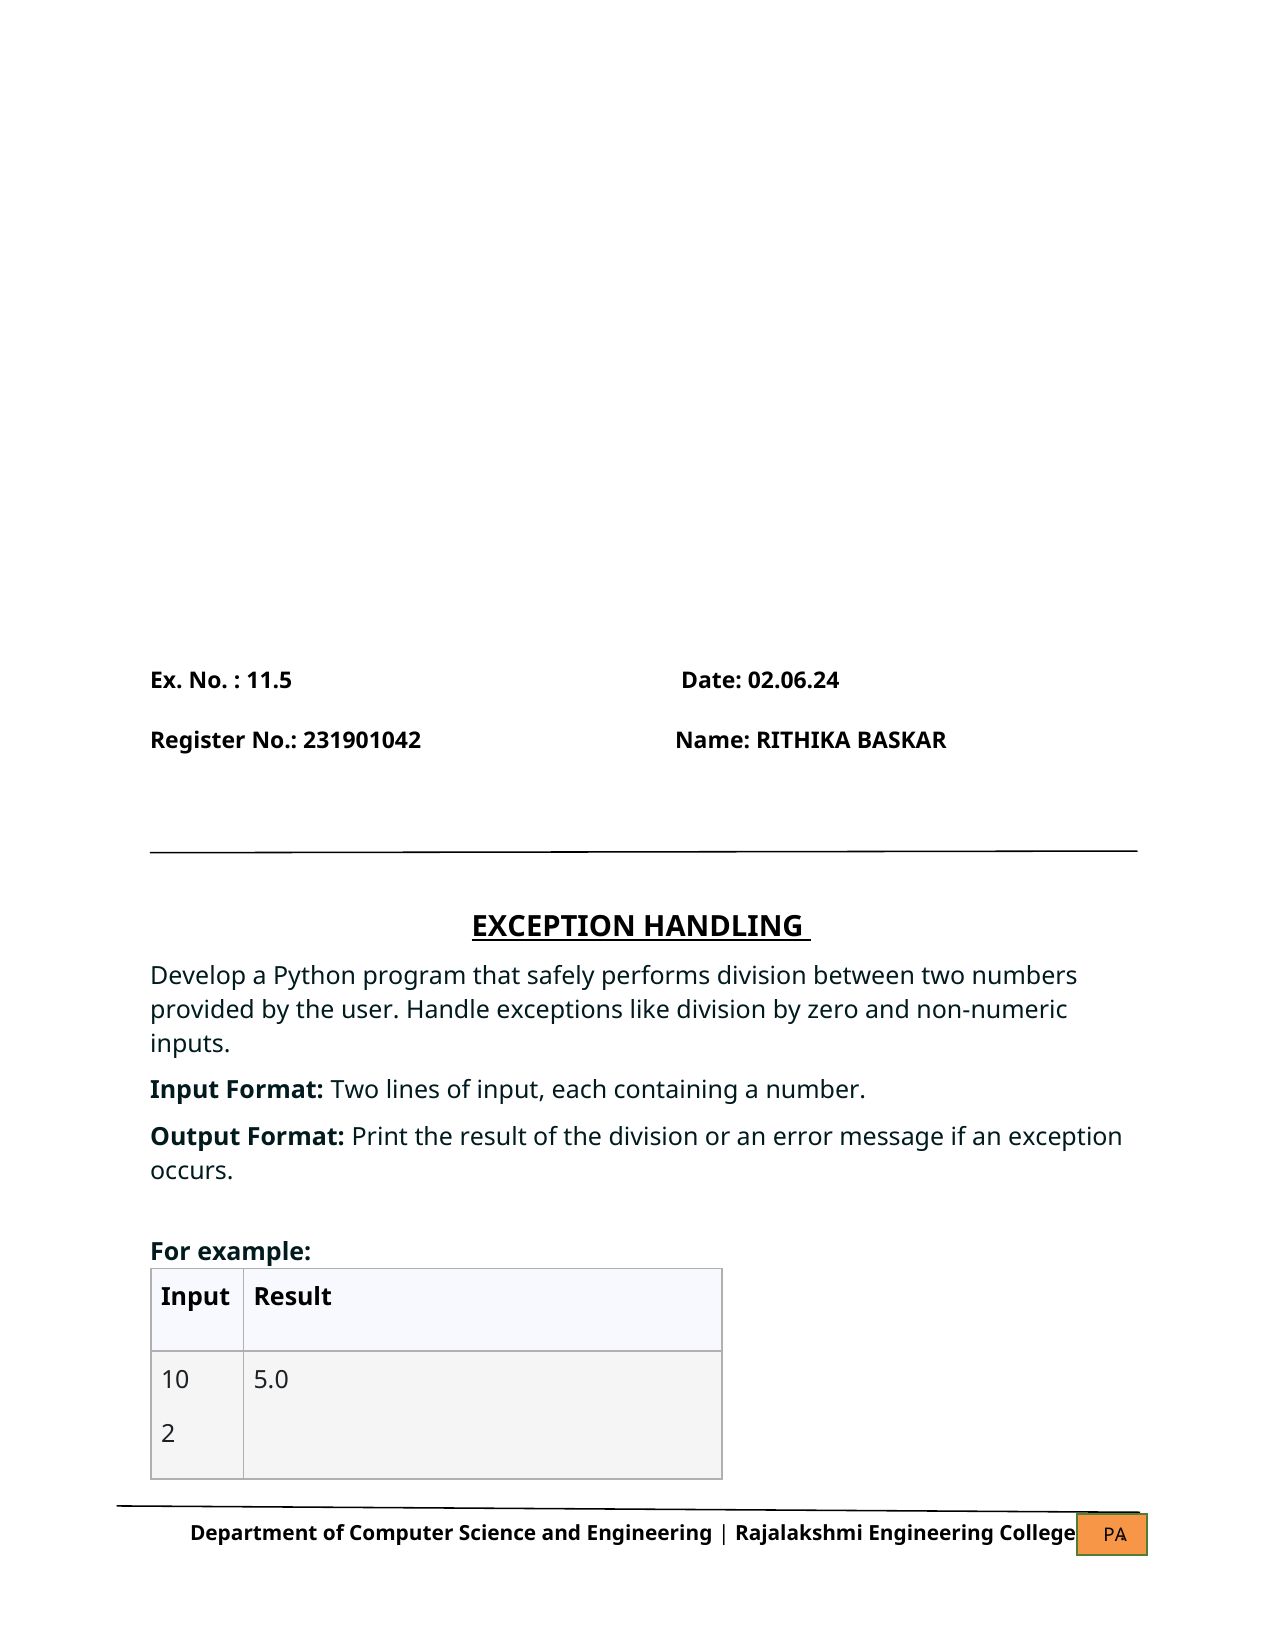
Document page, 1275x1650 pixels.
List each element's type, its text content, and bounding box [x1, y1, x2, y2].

text Input Format: Two lines of input, each containing a number. [150, 1072, 1125, 1106]
text EXCEPTION HANDLING [150, 905, 1125, 945]
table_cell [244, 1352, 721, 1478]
text Register No.: 231901042 Name: RITHIKA BASKAR [150, 724, 1125, 755]
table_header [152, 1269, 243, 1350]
text Ex. No. : 11.5 Date: 02.06.24 [150, 664, 1125, 695]
text Develop a Python program that safely performs division between two numbers provided by the user. Handle exceptions like division by zero and non-numeric inputs. [150, 957, 1125, 1060]
text For example: [150, 1199, 1125, 1267]
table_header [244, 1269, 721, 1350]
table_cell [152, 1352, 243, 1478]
text Output Format: Print the result of the division or an error message if an exception occurs. [150, 1119, 1125, 1187]
